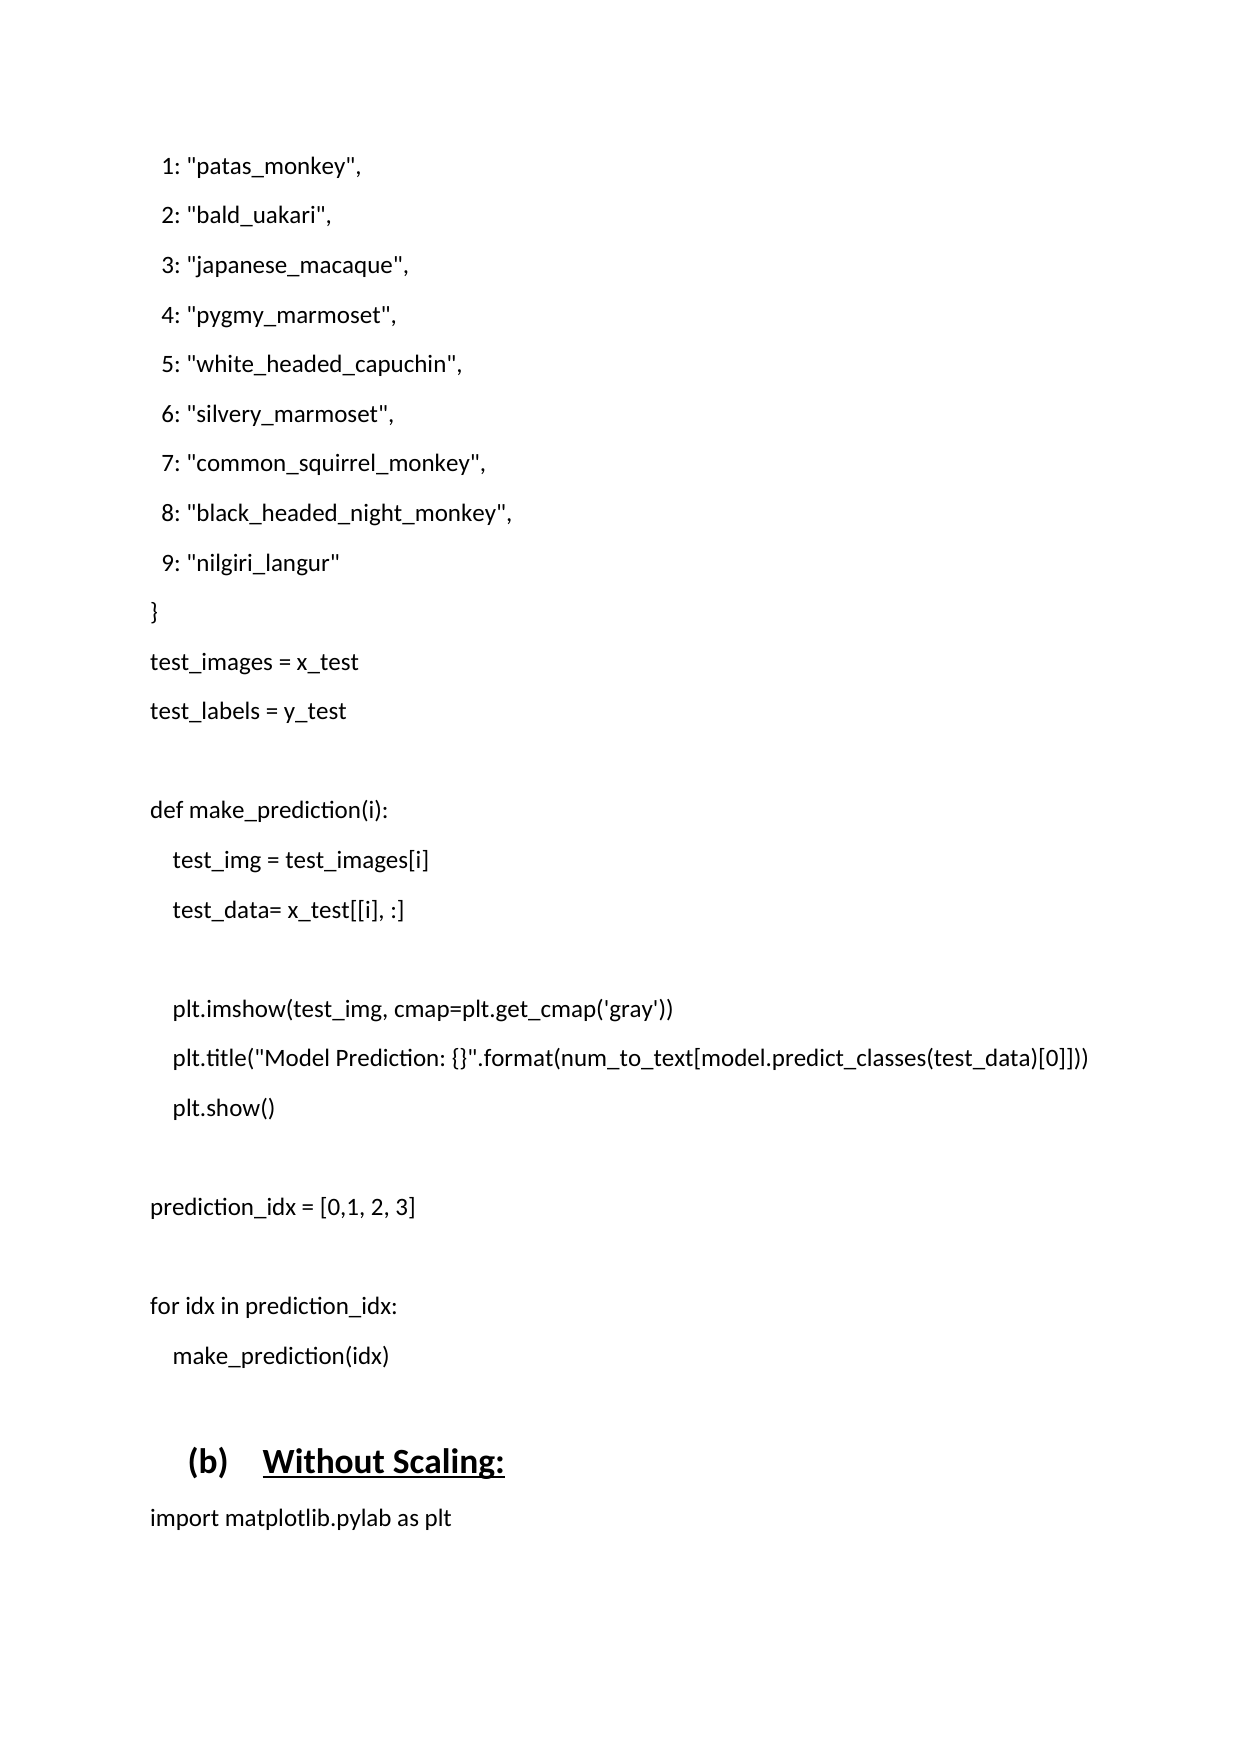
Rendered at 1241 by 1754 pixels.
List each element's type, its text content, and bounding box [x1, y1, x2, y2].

text 3: "japanese_macaque", [150, 249, 1090, 280]
text plt.show() [150, 1092, 1090, 1123]
text test_data= x_test[[i], :] [150, 894, 1090, 924]
text 2: "bald_uakari", [150, 199, 1090, 230]
text 8: "black_headed_night_monkey", [150, 497, 1090, 528]
text prediction_idx = [0,1, 2, 3] [150, 1191, 1090, 1222]
text 6: "silvery_marmoset", [150, 398, 1090, 428]
text 7: "common_squirrel_monkey", [150, 447, 1090, 478]
text test_img = test_images[i] [150, 844, 1090, 875]
text plt.title("Model Prediction: {}".format(num_to_text[model.predict_classes(test_data)[0]])) [150, 1042, 1090, 1073]
text test_images = x_test [150, 646, 1090, 676]
text make_prediction(idx) [150, 1340, 1090, 1371]
text for idx in prediction_idx: [150, 1290, 1090, 1321]
text 4: "pygmy_marmoset", [150, 299, 1090, 329]
text 9: "nilgiri_langur" [150, 547, 1090, 577]
text 5: "white_headed_capuchin", [150, 348, 1090, 379]
text import matplotlib.pylab as plt [150, 1502, 1090, 1533]
text 1: "patas_monkey", [150, 150, 1090, 181]
list Without Scaling: [187, 1439, 1090, 1482]
text plt.imshow(test_img, cmap=plt.get_cmap('gray')) [150, 993, 1090, 1023]
text } [150, 596, 1090, 627]
text def make_prediction(i): [150, 794, 1090, 825]
text test_labels = y_test [150, 695, 1090, 726]
